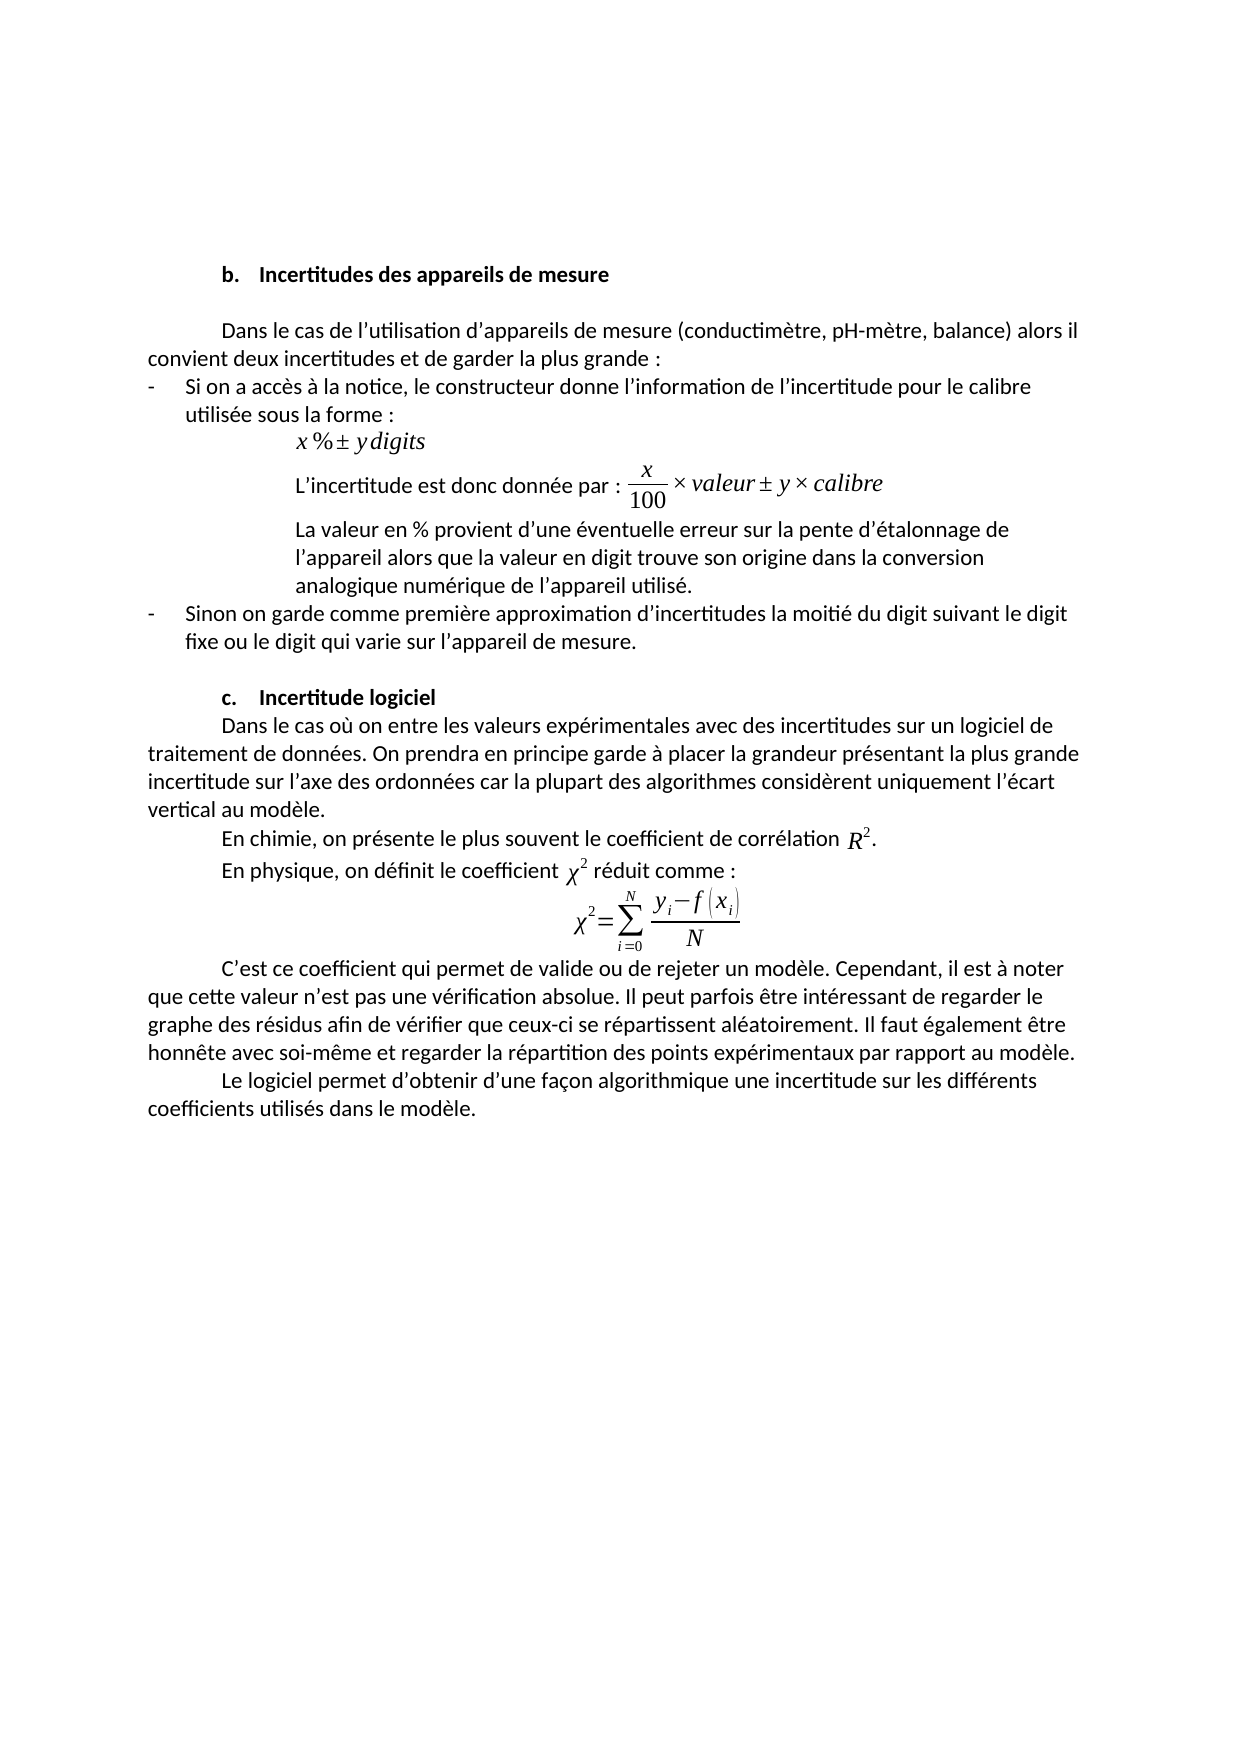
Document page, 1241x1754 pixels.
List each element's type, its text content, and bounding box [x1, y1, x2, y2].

list Incertitudes des appareils de mesure [221, 260, 1093, 288]
text Dans le cas où on entre les valeurs expérimentales avec des incertitudes sur un logiciel de traitement de données. On prendra en principe garde à placer la grandeur présentant la plus grande incertitude sur l’axe des ordonnées car la plupart des algorithmes considèrent uniquement l’écart vertical au modèle. [148, 711, 1093, 823]
text En physique, on définit le coefficient réduit comme : [148, 854, 1093, 885]
text La valeur en % provient d’une éventuelle erreur sur la pente d’étalonnage de l’appareil alors que la valeur en digit trouve son origine dans la conversion analogique numérique de l’appareil utilisé. [295, 515, 1093, 599]
text Le logiciel permet d’obtenir d’une façon algorithmique une incertitude sur les différents coefficients utilisés dans le modèle. [148, 1066, 1093, 1122]
text L’incertitude est donc donnée par : [295, 456, 1093, 515]
text En chimie, on présente le plus souvent le coefficient de corrélation . [148, 823, 1093, 854]
list Si on a accès à la notice, le constructeur donne l’information de l’incertitude pour le calibre utilisée sous la forme : [148, 372, 1093, 428]
text C’est ce coefficient qui permet de valide ou de rejeter un modèle. Cependant, il est à noter que cette valeur n’est pas une vérification absolue. Il peut parfois être intéressant de regarder le graphe des résidus afin de vérifier que ceux-ci se répartissent aléatoirement. Il faut également être honnête avec soi-même et regarder la répartition des points expérimentaux par rapport au modèle. [148, 954, 1093, 1066]
text Dans le cas de l’utilisation d’appareils de mesure (conductimètre, pH-mètre, balance) alors il convient deux incertitudes et de garder la plus grande : [148, 316, 1093, 372]
list Incertitude logiciel [221, 683, 1093, 711]
list Sinon on garde comme première approximation d’incertitudes la moitié du digit suivant le digit fixe ou le digit qui varie sur l’appareil de mesure. [148, 599, 1093, 655]
